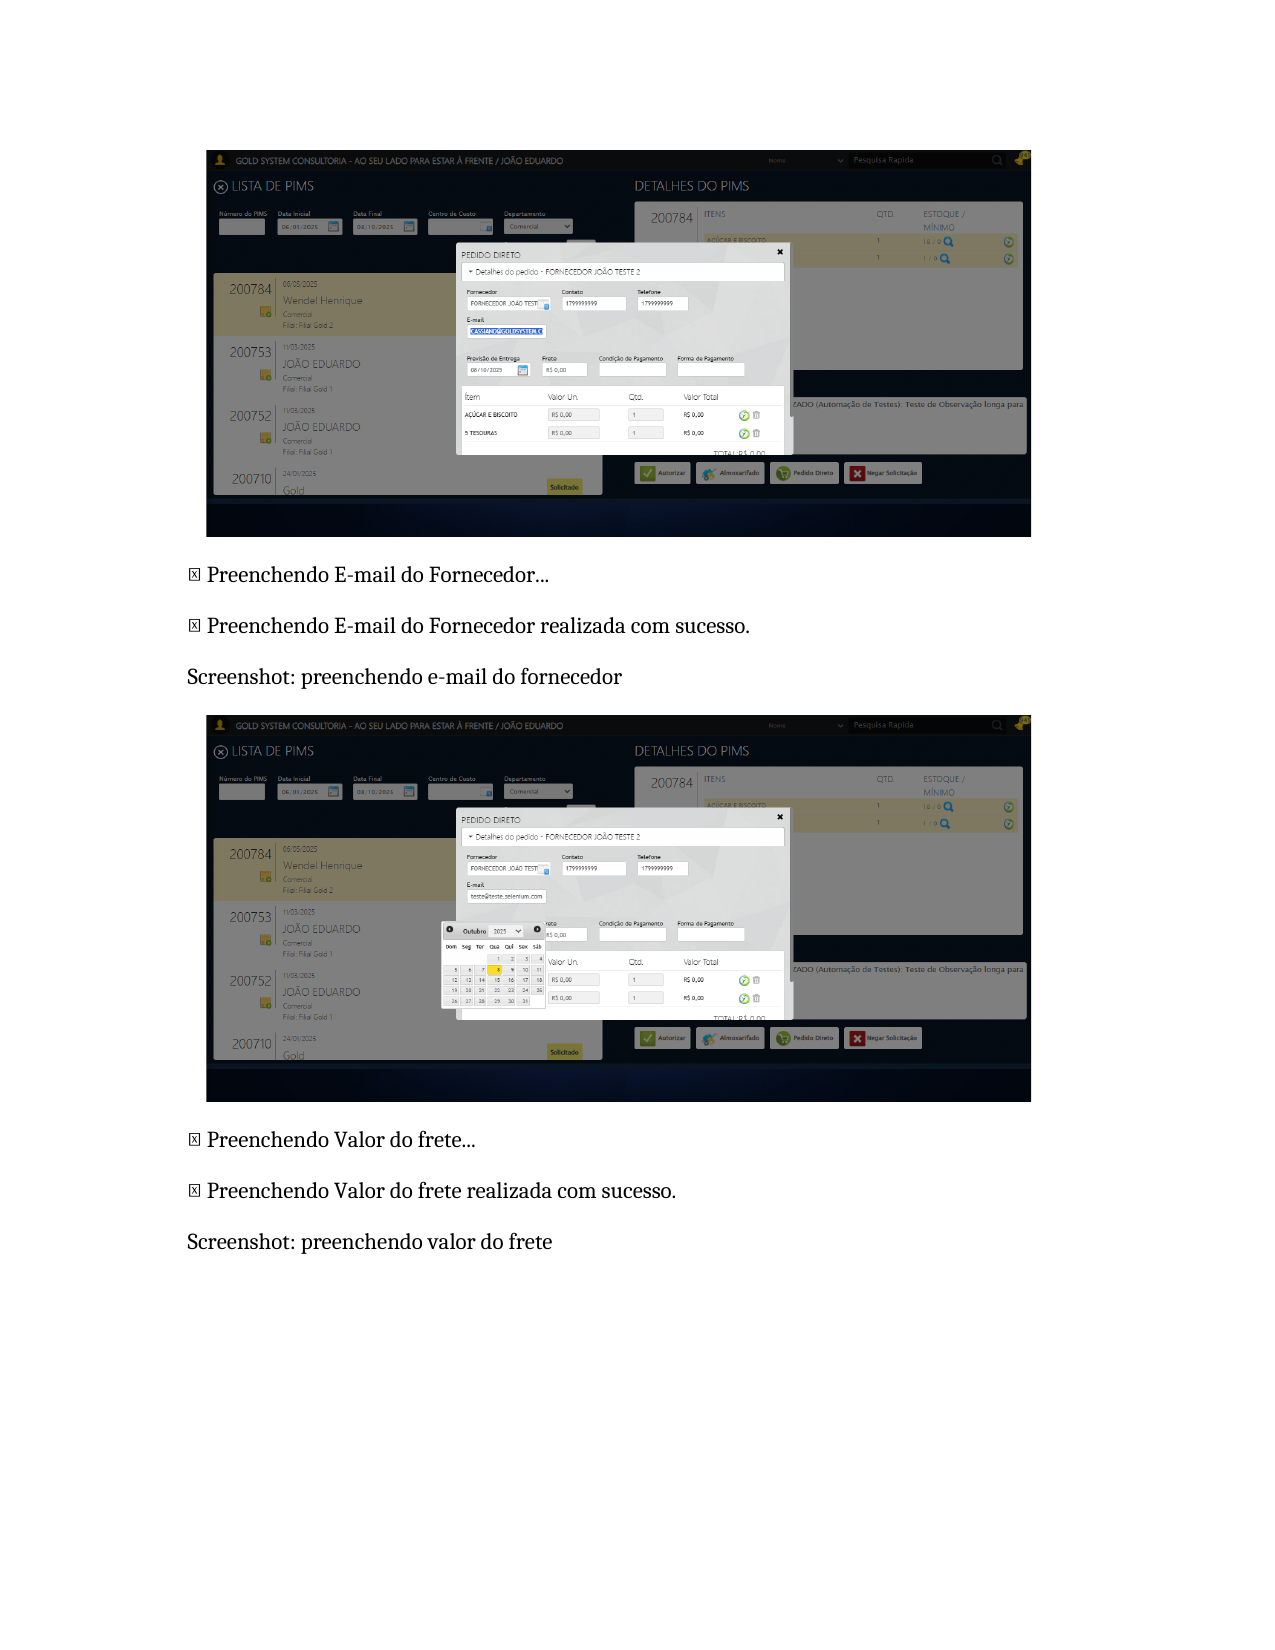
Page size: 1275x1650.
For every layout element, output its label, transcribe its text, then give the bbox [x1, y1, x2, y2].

text 🔄 Preenchendo E-mail do Fornecedor... [187, 562, 1087, 588]
text Screenshot: preenchendo e-mail do fornecedor [187, 664, 1087, 690]
text 🔄 Preenchendo Valor do frete... [187, 1127, 1087, 1153]
picture [206, 715, 1032, 1102]
text Screenshot: preenchendo valor do frete [187, 1229, 1087, 1255]
text ✅ Preenchendo Valor do frete realizada com sucesso. [187, 1178, 1087, 1204]
picture [206, 150, 1032, 537]
text ✅ Preenchendo E-mail do Fornecedor realizada com sucesso. [187, 613, 1087, 639]
